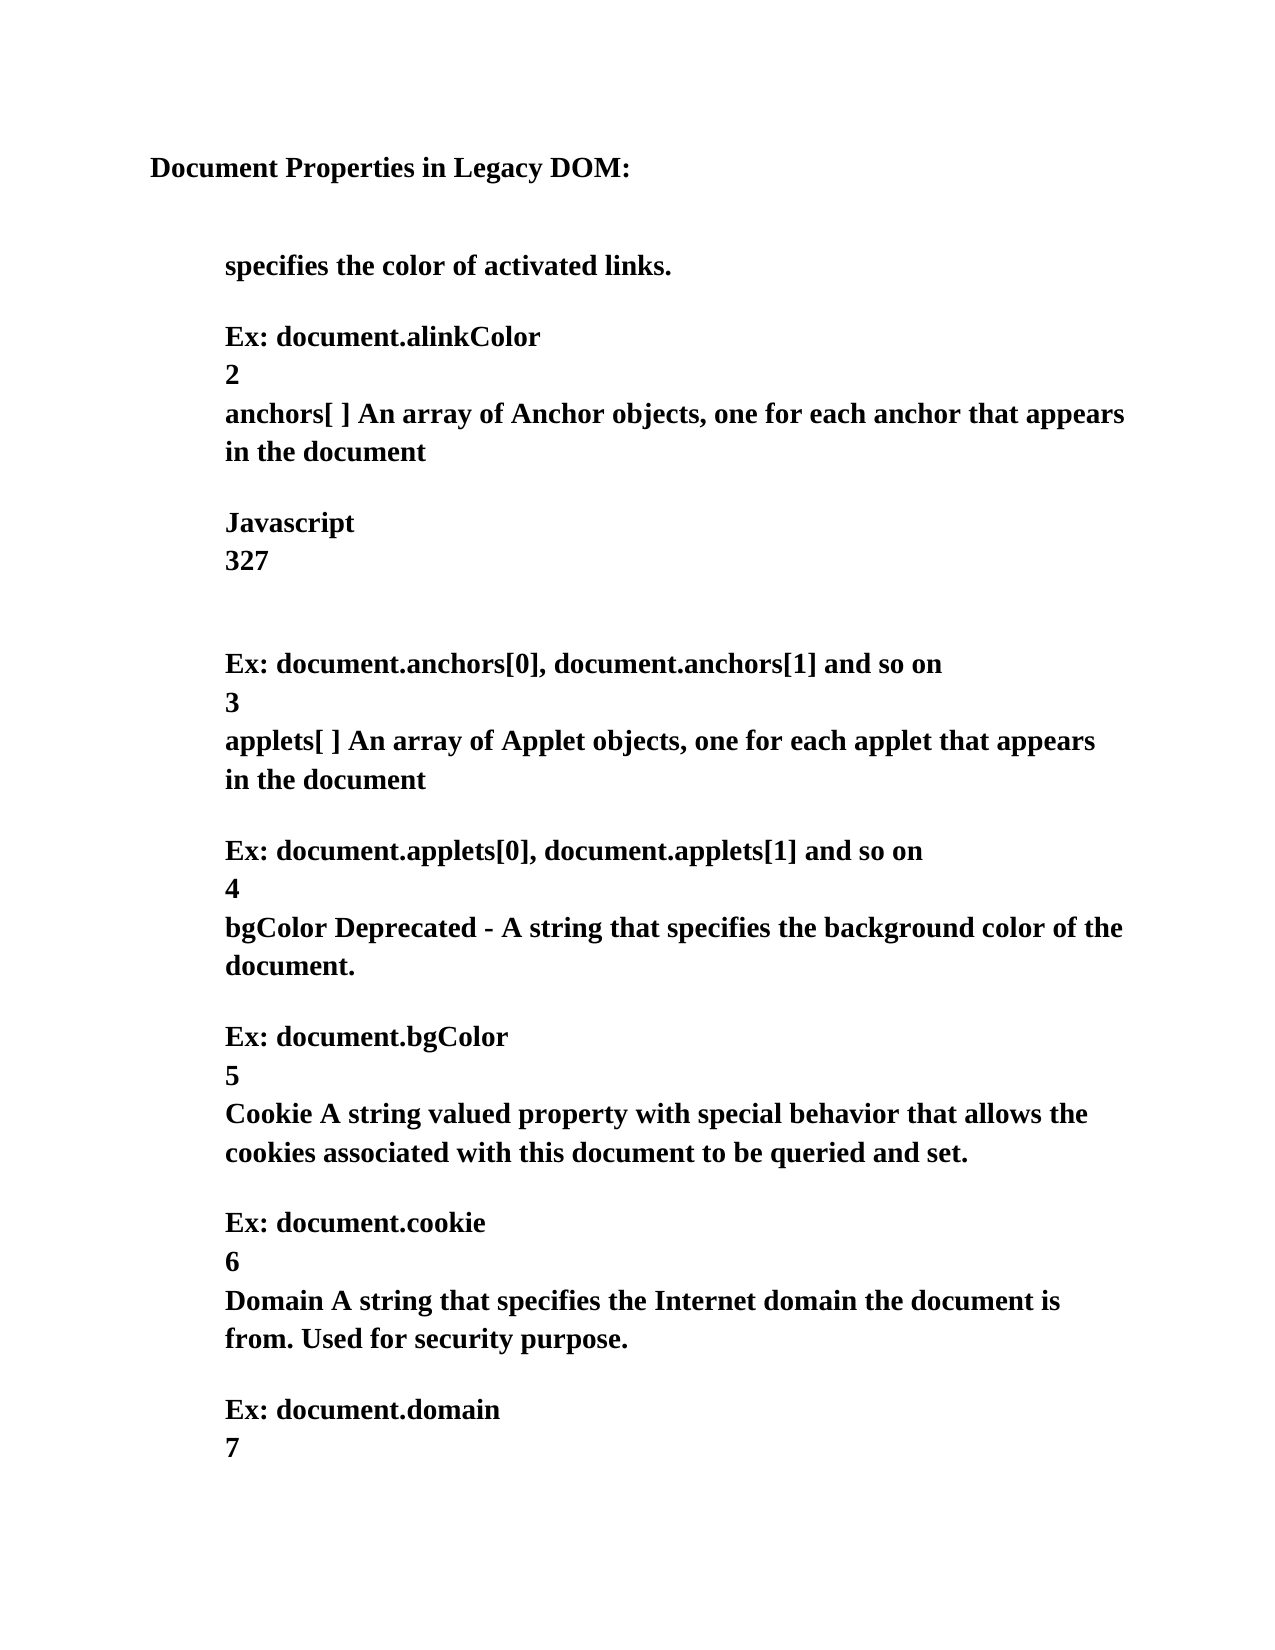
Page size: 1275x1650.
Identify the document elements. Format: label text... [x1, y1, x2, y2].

list 6 [225, 1244, 1125, 1278]
list Cookie A string valued property with special behavior that allows the cookies associated with this document to be queried and set. [225, 1096, 1125, 1168]
text Document Properties in Legacy DOM: [150, 150, 1125, 183]
list 4 [225, 871, 1125, 905]
list applets[ ] An array of Applet objects, one for each applet that appears in the document [225, 723, 1125, 796]
list specifies the color of activated links. [225, 248, 1125, 281]
list Ex: document.alinkColor [225, 319, 1125, 352]
list 5 [225, 1058, 1125, 1091]
list 3 [225, 685, 1125, 718]
list Ex: document.cookie [225, 1206, 1125, 1239]
list 327 [225, 543, 1125, 577]
list Ex: document.applets[0], document.applets[1] and so on [225, 833, 1125, 866]
list anchors[ ] An array of Anchor objects, one for each anchor that appears in the document [225, 396, 1125, 468]
list Ex: document.anchors[0], document.anchors[1] and so on [225, 646, 1125, 680]
list Ex: document.domain [225, 1392, 1125, 1425]
list bgColor Deprecated - A string that specifies the background color of the document. [225, 910, 1125, 982]
list 7 [225, 1430, 1125, 1464]
list Javascript [225, 505, 1125, 538]
list 2 [225, 357, 1125, 391]
list Domain A string that specifies the Internet domain the document is from. Used for security purpose. [225, 1283, 1125, 1355]
list Ex: document.bgColor [225, 1019, 1125, 1053]
